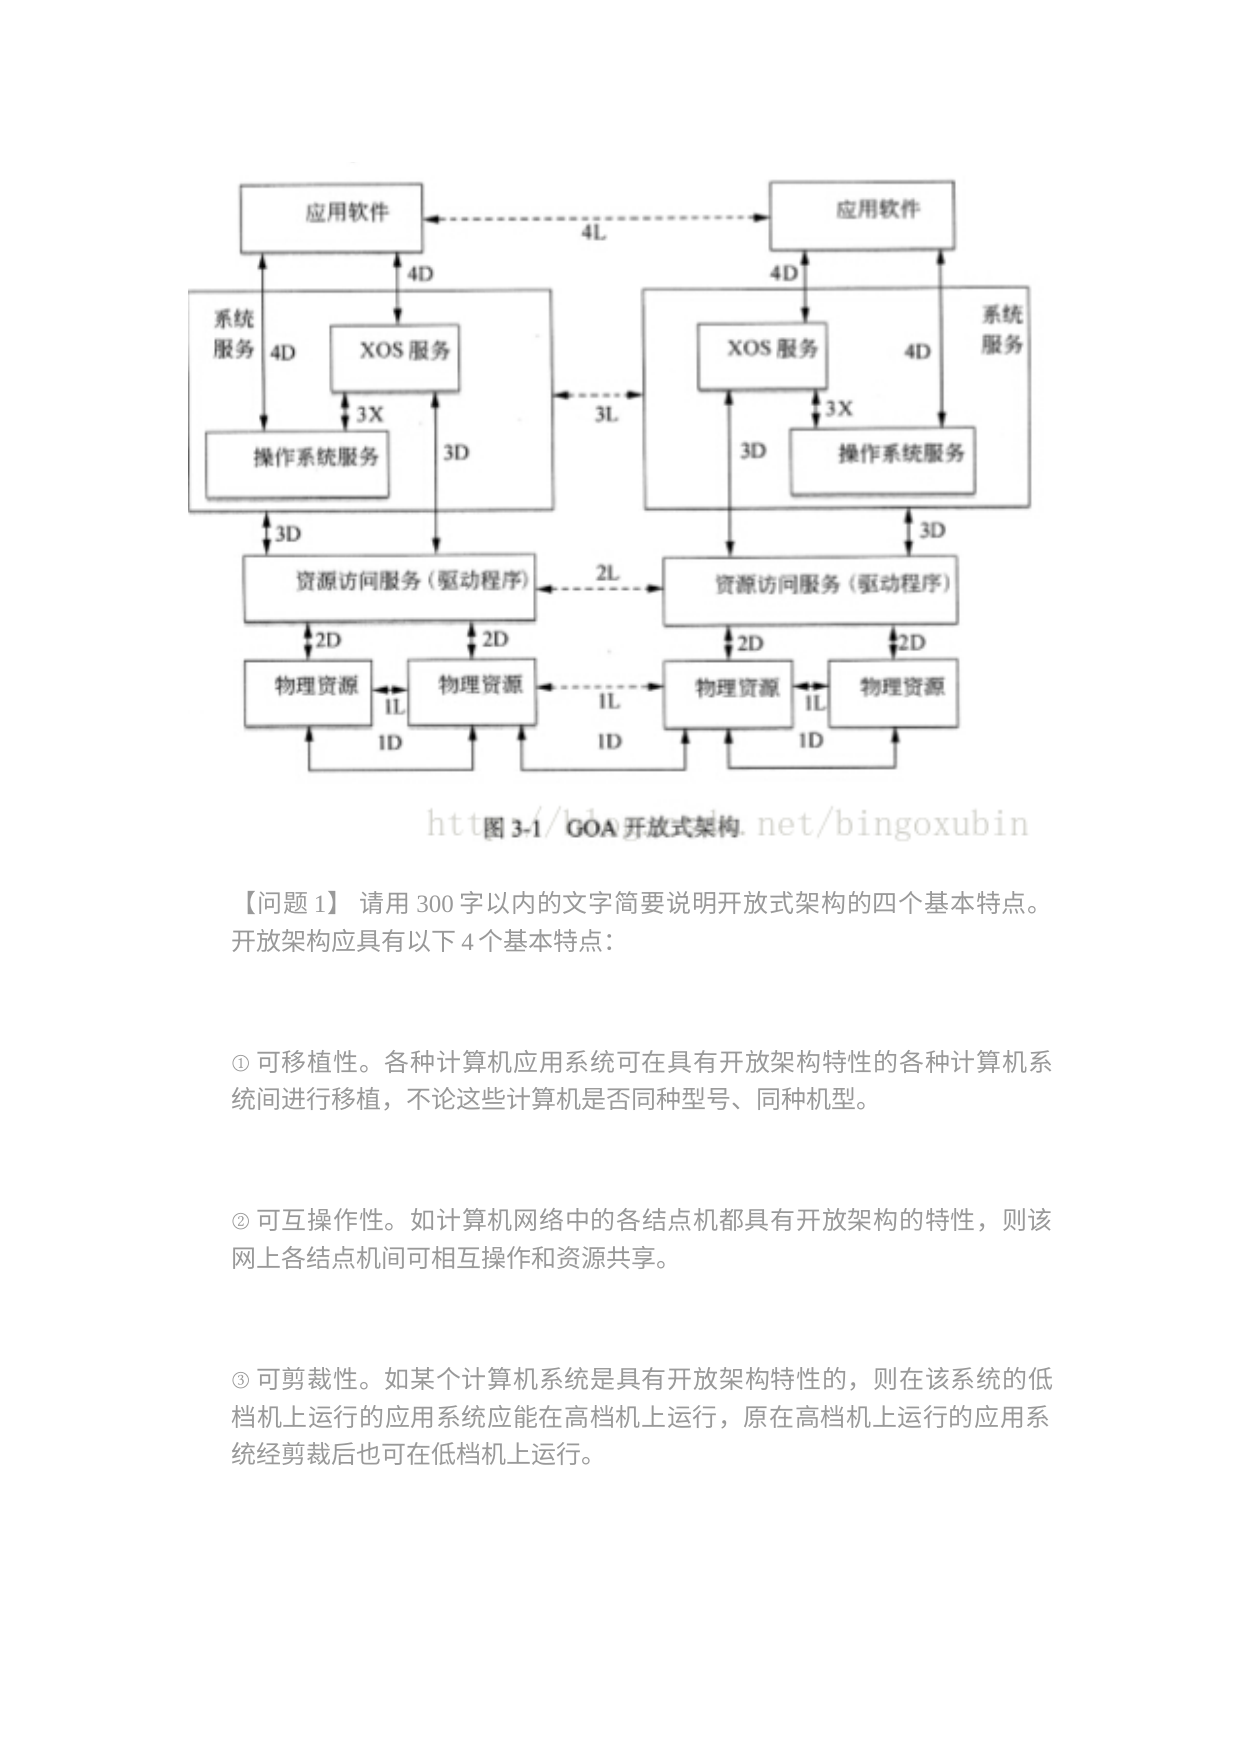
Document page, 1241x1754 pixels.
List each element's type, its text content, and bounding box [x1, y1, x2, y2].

text 【问题1】 请用300字以内的文字简要说明开放式架构的四个基本特点。 开放架构应具有以下4个基本特点： [231, 884, 1053, 958]
text ①可移植性。各种计算机应用系统可在具有开放架构特性的各种计算机系统间进行移植，不论这些计算机是否同种型号、同种机型。 [231, 1042, 1053, 1116]
text ③可剪裁性。如某个计算机系统是具有开放架构特性的，则在该系统的低档机上运行的应用系统应能在高档机上运行，原在高档机上运行的应用系统经剪裁后也可在低档机上运行。 [231, 1359, 1053, 1471]
picture [188, 162, 1053, 863]
text ②可互操作性。如计算机网络中的各结点机都具有开放架构的特性，则该网上各结点机间可相互操作和资源共享。 [231, 1201, 1053, 1275]
